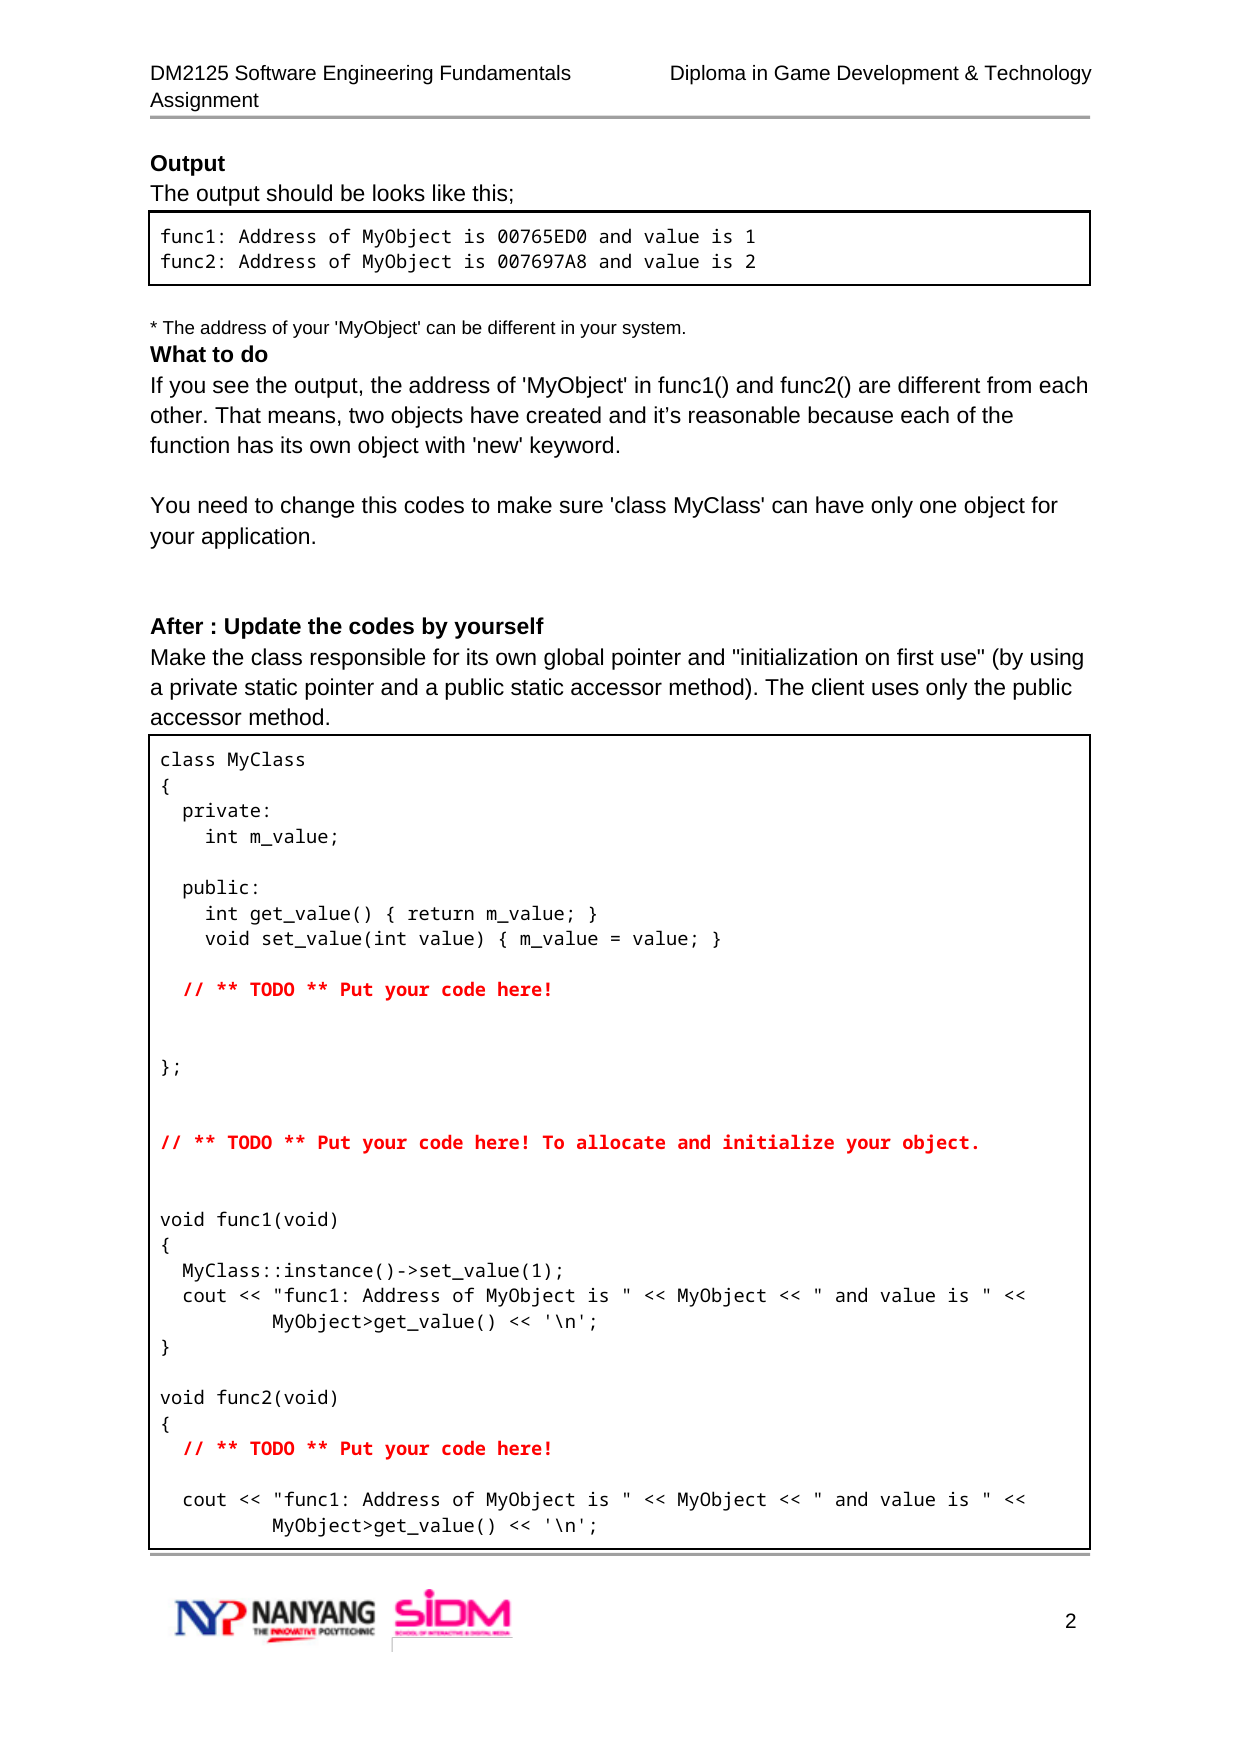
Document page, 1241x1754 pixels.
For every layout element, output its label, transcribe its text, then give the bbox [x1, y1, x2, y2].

text * The address of your 'MyObject' can be different in your system. [150, 317, 1090, 338]
picture [159, 1589, 513, 1652]
text The output should be looks like this; [150, 180, 1090, 207]
subtitle What to do [150, 341, 1090, 368]
subtitle Output [150, 150, 1090, 176]
subtitle After : Update the codes by yourself [150, 613, 1090, 640]
table_header func1: Address of MyObject is 00765ED0 and value is 1 func2: Address of MyObject is 007697A8 and value is 2 [150, 213, 1089, 284]
text If you see the output, the address of 'MyObject' in func1() and func2() are different from each other. That means, two objects have created and it’s reasonable because each of the function has its own object with 'new' keyword. [150, 372, 1090, 458]
text You need to change this codes to make sure 'class MyClass' can have only one object for your application. [150, 492, 1090, 549]
text Make the class responsible for its own global pointer and "initialization on first use" (by using a private static pointer and a public static accessor method). The client uses only the public accessor method. [150, 643, 1090, 730]
